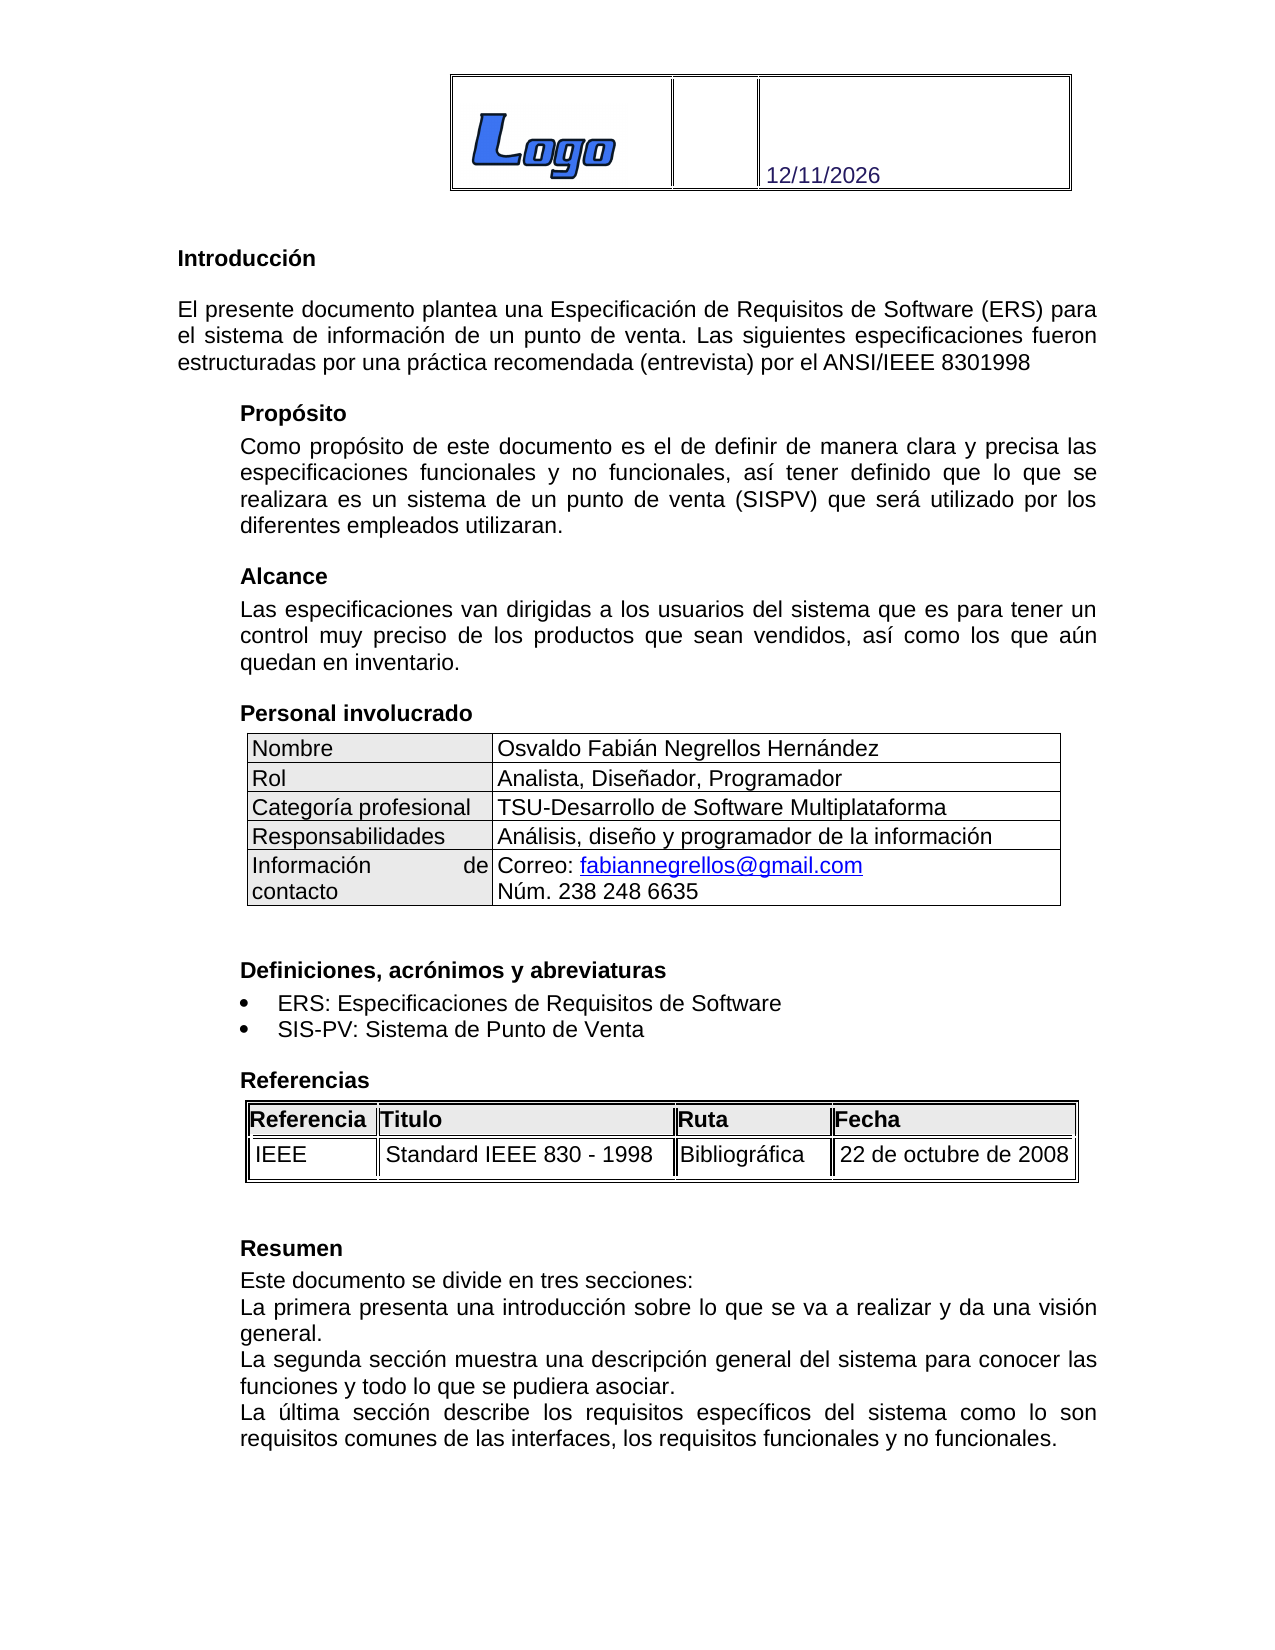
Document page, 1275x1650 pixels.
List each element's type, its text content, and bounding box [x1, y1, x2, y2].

subtitle Resumen [240, 1235, 1098, 1261]
table_cell Análisis, diseño y programador de la información [493, 821, 1060, 849]
table_cell Categoría profesional [248, 792, 492, 820]
table_header Ruta [675, 1102, 832, 1134]
table_cell Responsabilidades [248, 821, 492, 849]
subtitle Alcance [240, 563, 1098, 589]
list SIS-PV: Sistema de Punto de Venta [240, 1016, 1098, 1042]
list ERS: Especificaciones de Requisitos de Software [240, 990, 1098, 1016]
text Las especificaciones van dirigidas a los usuarios del sistema que es para tener un control muy preciso de los productos que sean vendidos, así como los que aún quedan en inventario. [240, 596, 1098, 675]
text Este documento se divide en tres secciones: [240, 1267, 1098, 1294]
table_cell Rol [248, 763, 492, 791]
table_cell Standard IEEE 830 - 1998 [378, 1139, 675, 1179]
table_cell TSU-Desarrollo de Software Multiplataforma [493, 792, 1060, 820]
subtitle Propósito [240, 400, 1098, 427]
table_header Referencia [248, 1102, 378, 1134]
table_cell Analista, Diseñador, Programador [493, 763, 1060, 791]
text La primera presenta una introducción sobre lo que se va a realizar y da una visión general. [240, 1294, 1098, 1346]
text Como propósito de este documento es el de definir de manera clara y precisa las especificaciones funcionales y no funcionales, así tener definido que lo que se realizara es un sistema de un punto de venta (SISPV) que será utilizado por los diferentes empleados utilizaran. [240, 433, 1098, 538]
text La última sección describe los requisitos específicos del sistema como lo son requisitos comunes de las interfaces, los requisitos funcionales y no funcionales. [240, 1399, 1098, 1452]
subtitle El presente documento plantea una Especificación de Requisitos de Software (ERS) para el sistema de información de un punto de venta. Las siguientes especificaciones fueron estructuradas por una práctica recomendada (entrevista) por el ANSI/IEEE 8301998 [177, 296, 1098, 375]
table_cell 22 de octubre de 2008 [832, 1135, 1077, 1179]
table_cell Bibliográfica [675, 1135, 832, 1179]
table_cell IEEE [248, 1135, 378, 1179]
table_header Fecha [832, 1102, 1077, 1134]
table_header Osvaldo Fabián Negrellos Hernández [493, 734, 1060, 762]
table_cell Información de contacto [248, 850, 492, 905]
table_header Nombre [248, 734, 492, 762]
subtitle Personal involucrado [240, 700, 1098, 726]
table_header Titulo [378, 1104, 675, 1134]
subtitle Introducción [177, 245, 1098, 271]
subtitle Referencias [240, 1067, 1098, 1094]
table_cell Correo: fabiannegrellos@gmail.com Núm. 238 248 6635 [493, 850, 1060, 905]
subtitle Definiciones, acrónimos y abreviaturas [240, 957, 1098, 983]
text La segunda sección muestra una descripción general del sistema para conocer las funciones y todo lo que se pudiera asociar. [240, 1346, 1098, 1399]
